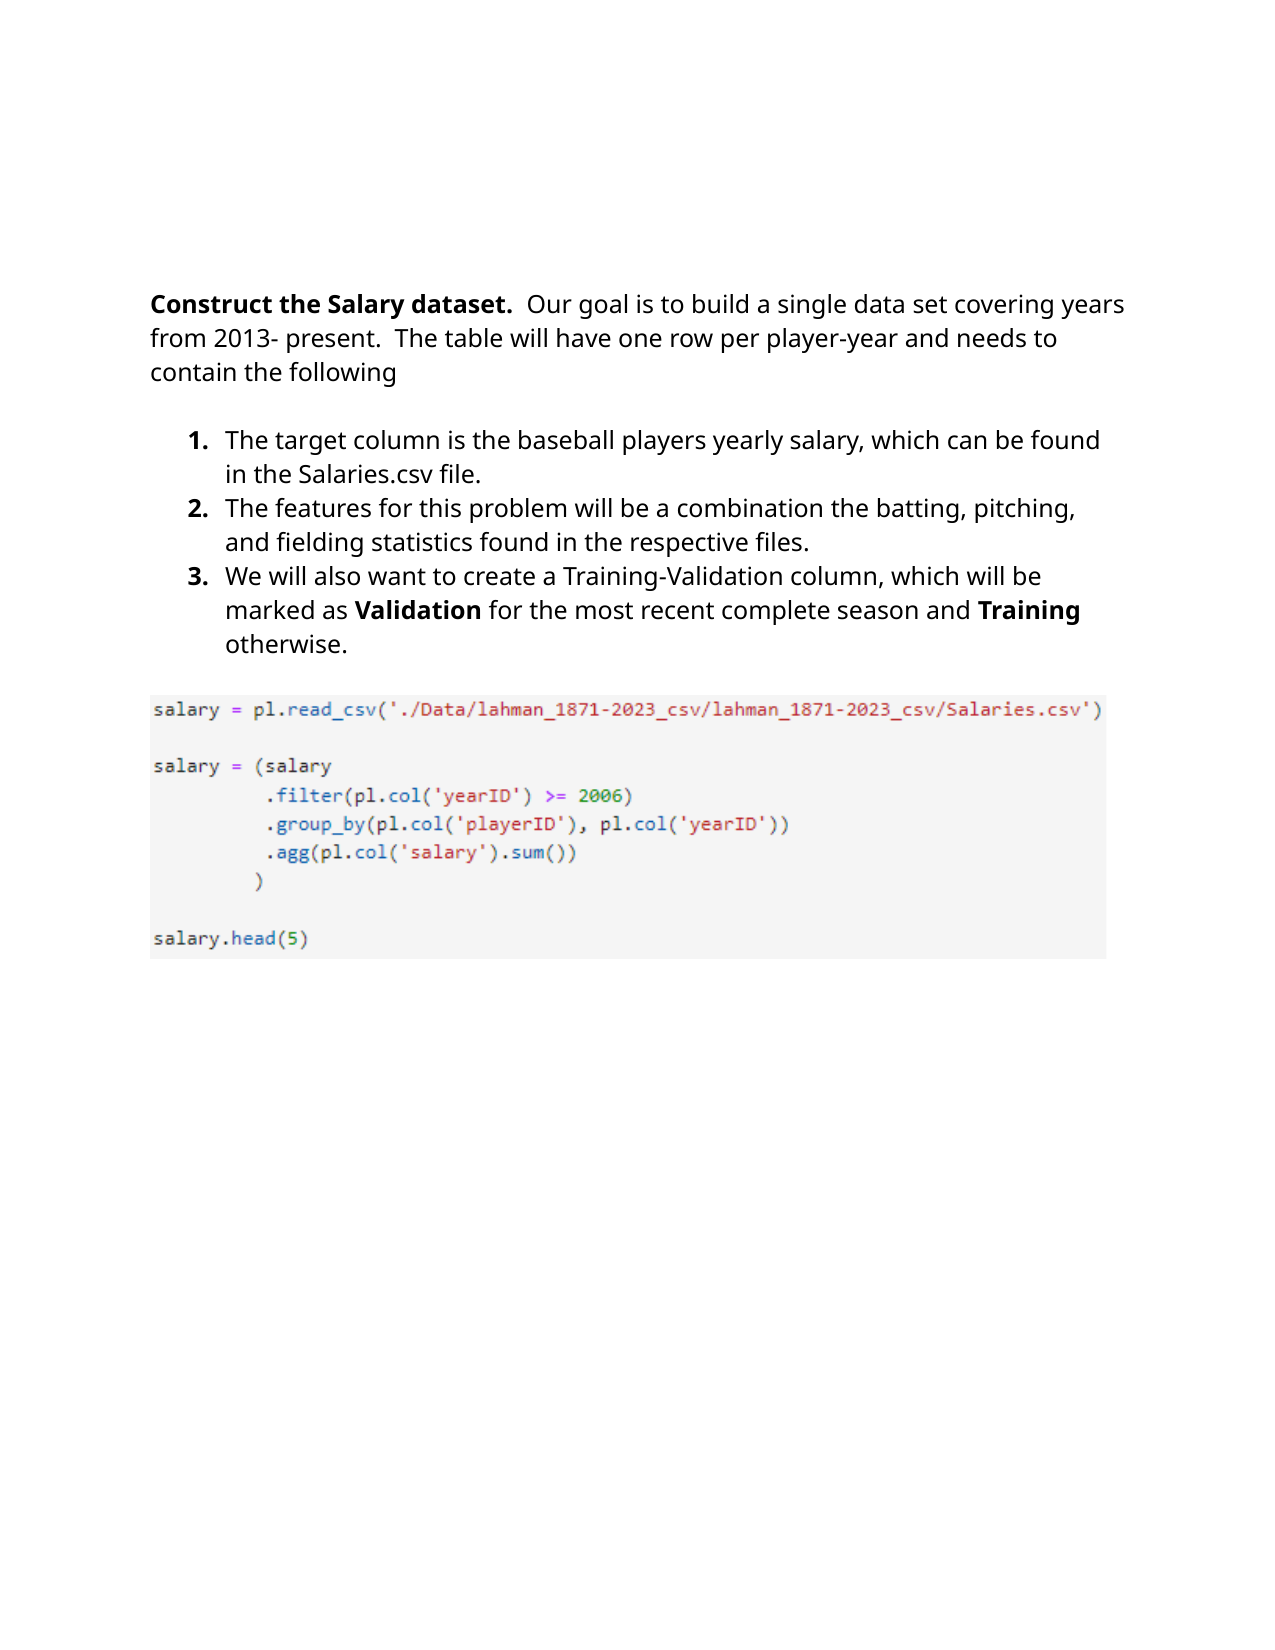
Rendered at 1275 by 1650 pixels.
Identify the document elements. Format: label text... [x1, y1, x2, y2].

text Construct the Salary dataset. Our goal is to build a single data set covering years from 2013- present. The table will have one row per player-year and needs to contain the following [150, 286, 1125, 388]
list We will also want to create a Training-Validation column, which will be marked as Validation for the most recent complete season and Training otherwise. [187, 559, 1125, 661]
list The target column is the baseball players yearly salary, which can be found in the Salaries.csv file. [187, 422, 1125, 491]
picture [150, 695, 1107, 959]
list The features for this problem will be a combination the batting, pitching, and fielding statistics found in the respective files. [187, 491, 1125, 559]
